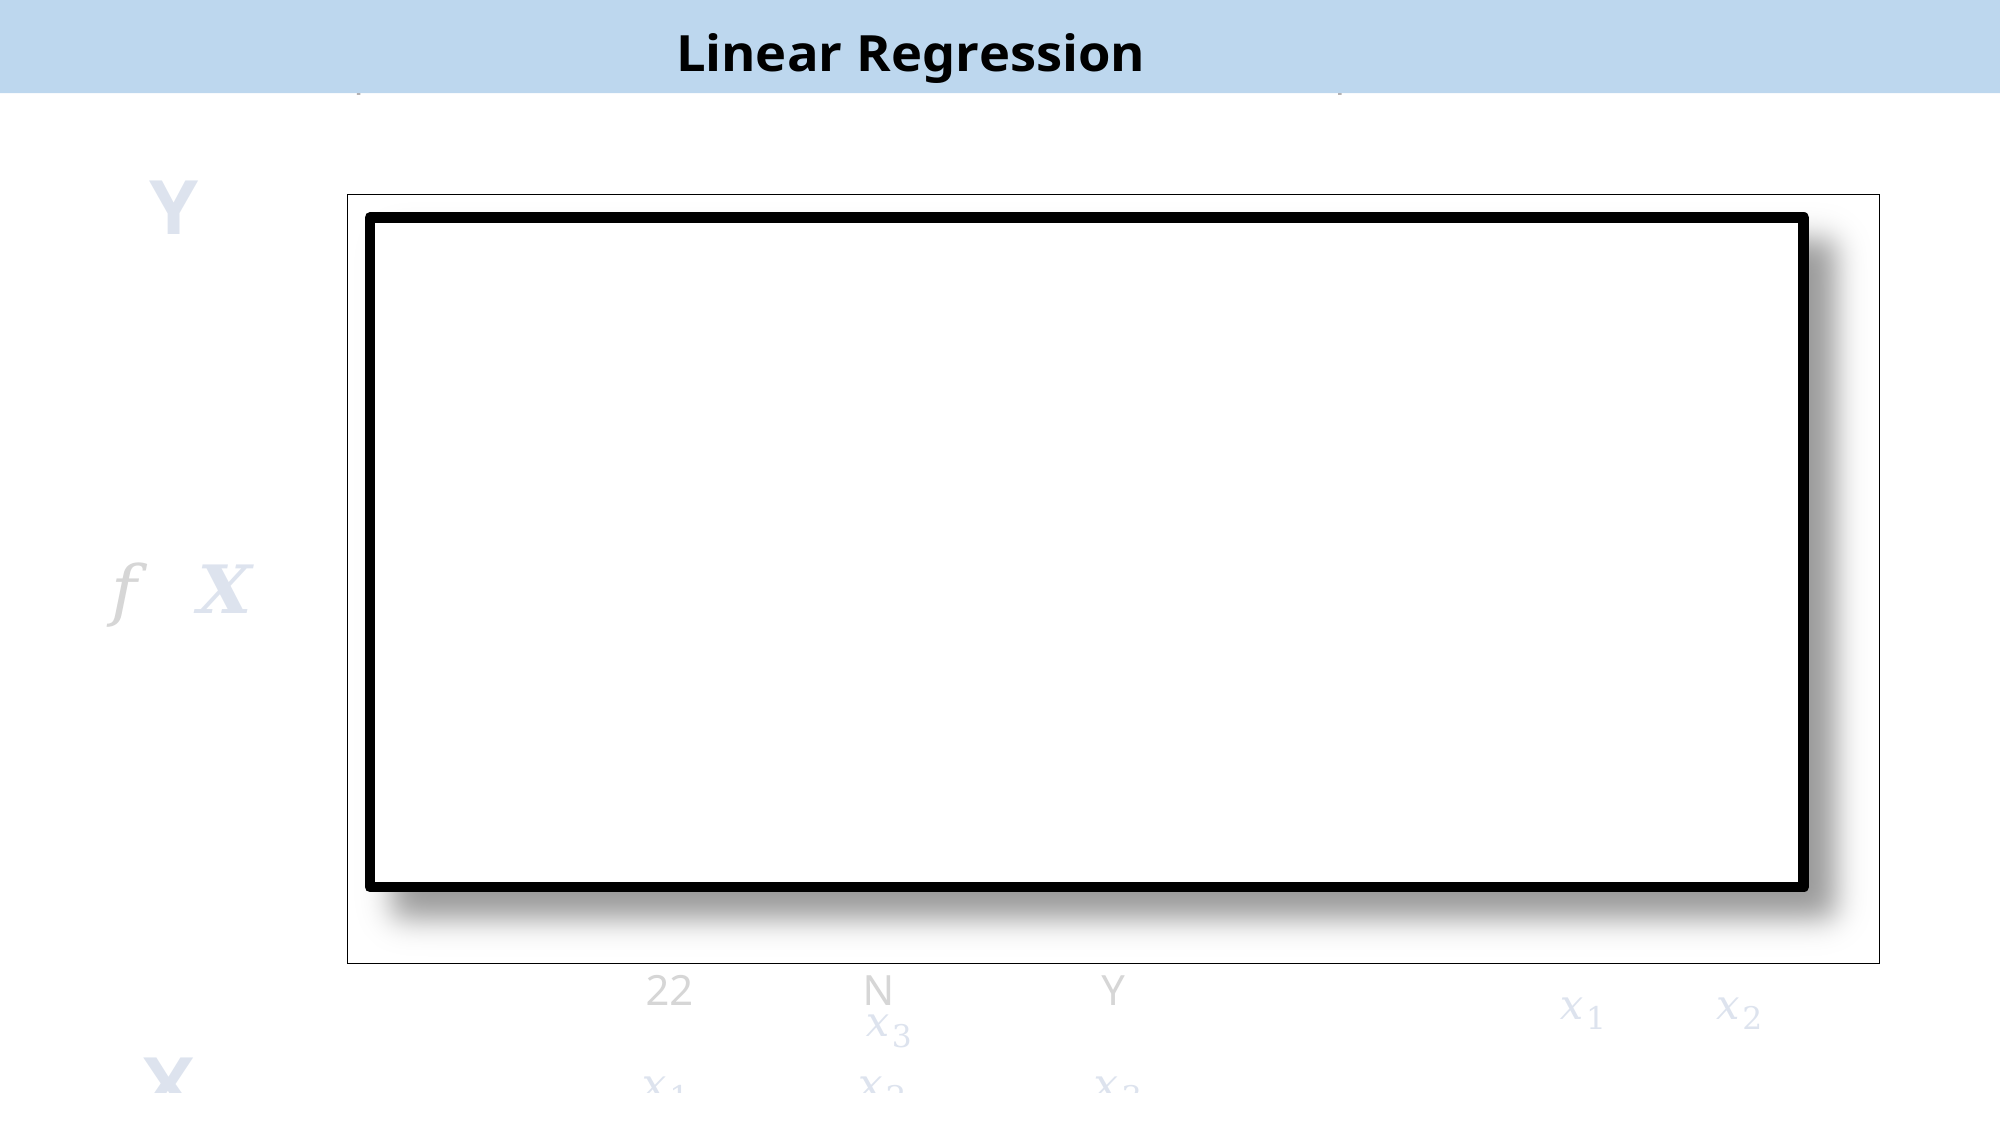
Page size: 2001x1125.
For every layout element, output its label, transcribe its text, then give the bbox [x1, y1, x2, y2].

picture [348, 195, 1879, 963]
text Linear Regression [387, 17, 1434, 86]
